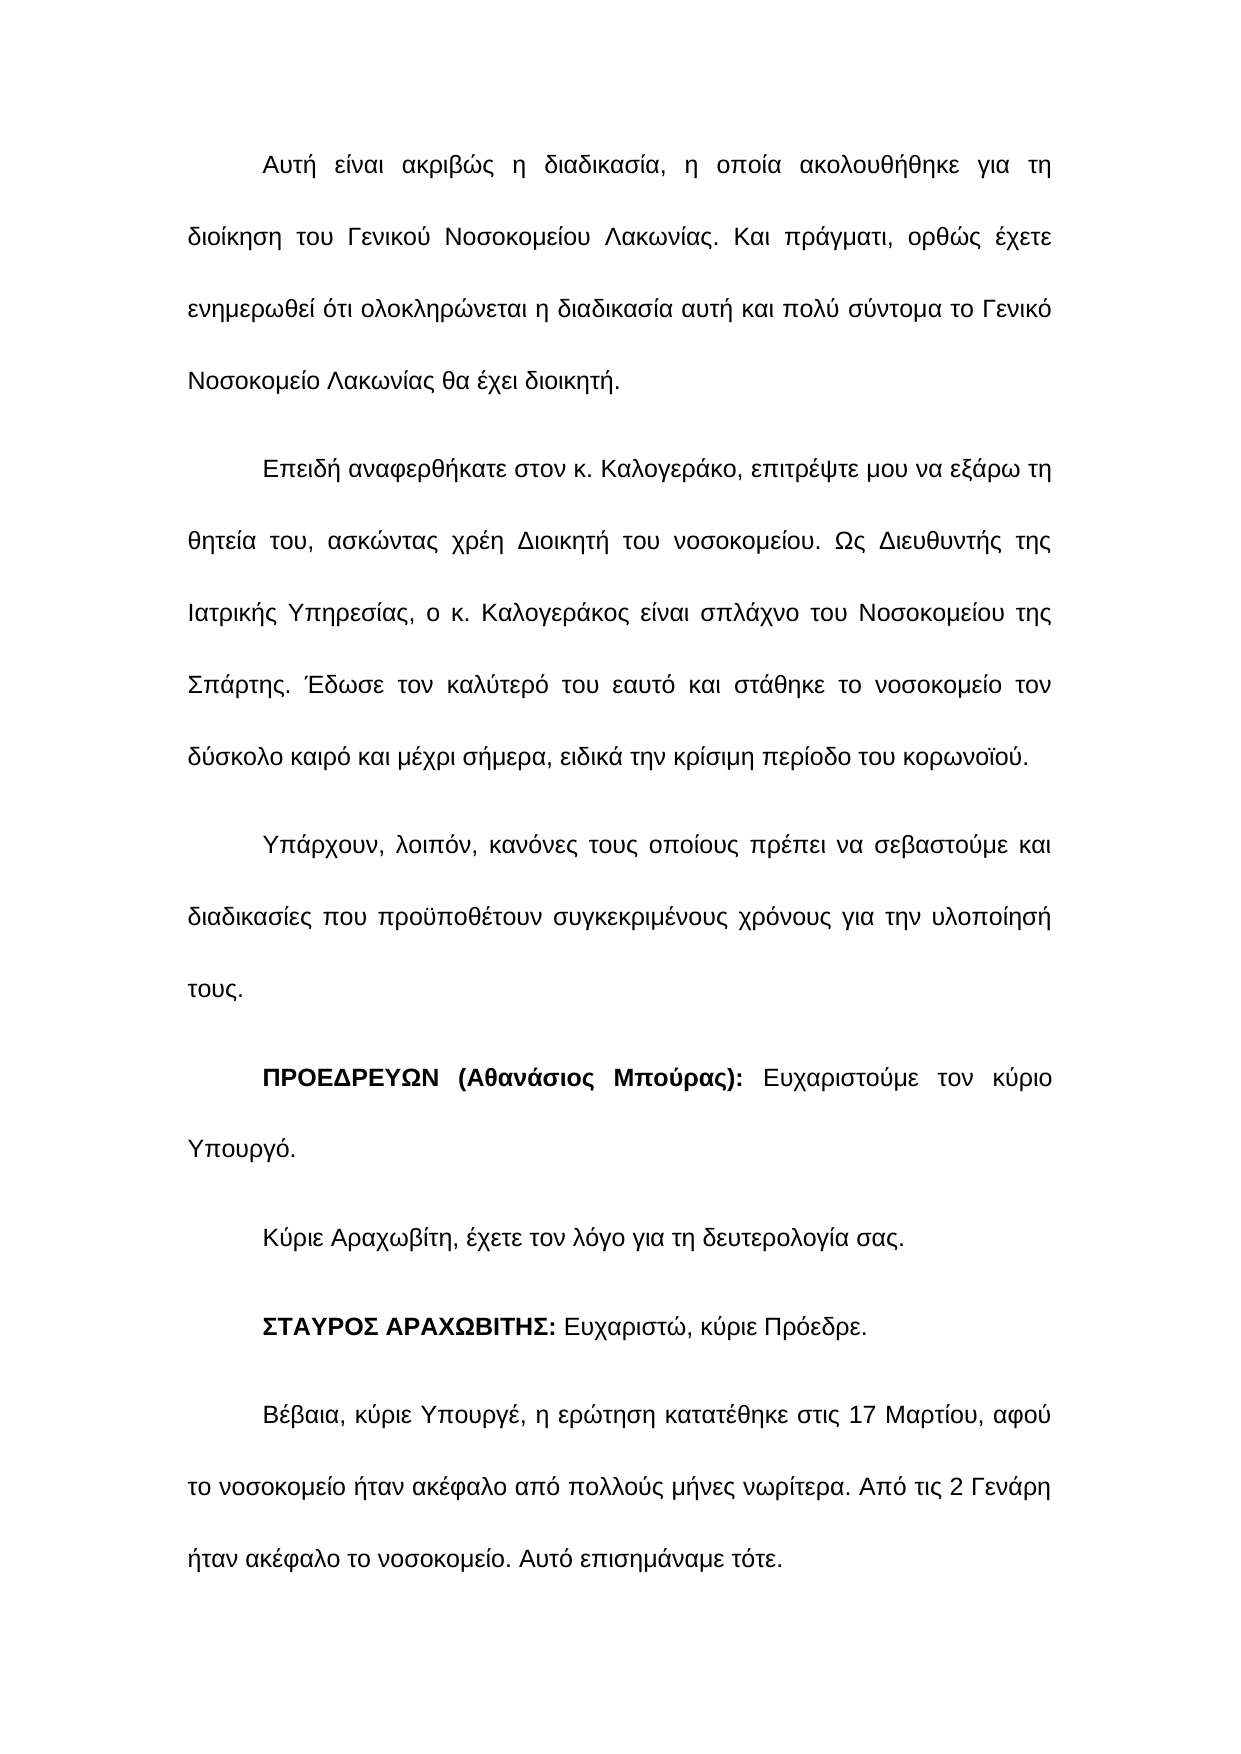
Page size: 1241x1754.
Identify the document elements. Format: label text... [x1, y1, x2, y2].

text Υπάρχουν, λοιπόν, κανόνες τους οποίους πρέπει να σεβαστούμε και διαδικασίες που προϋποθέτουν συγκεκριμένους χρόνους για την υλοποίησή τους. [187, 830, 1053, 1003]
text ΣΤΑΥΡΟΣ ΑΡΑΧΩΒΙΤΗΣ: Ευχαριστώ, κύριε Πρόεδρε. [187, 1311, 1053, 1340]
text Αυτή είναι ακριβώς η διαδικασία, η οποία ακολουθήθηκε για τη διοίκηση του Γενικού Νοσοκομείου Λακωνίας. Και πράγματι, ορθώς έχετε ενημερωθεί ότι ολοκληρώνεται η διαδικασία αυτή και πολύ σύντομα το Γενικό Νοσοκομείο Λακωνίας θα έχει διοικητή. [187, 150, 1053, 394]
text Κύριε Αραχωβίτη, έχετε τον λόγο για τη δευτερολογία σας. [187, 1223, 1053, 1252]
text Επειδή αναφερθήκατε στον κ. Καλογεράκο, επιτρέψτε μου να εξάρω τη θητεία του, ασκώντας χρέη Διοικητή του νοσοκομείου. Ως Διευθυντής της Ιατρικής Υπηρεσίας, ο κ. Καλογεράκος είναι σπλάχνο του Νοσοκομείου της Σπάρτης. Έδωσε τον καλύτερό του εαυτό και στάθηκε το νοσοκομείο τον δύσκολο καιρό και μέχρι σήμερα, ειδικά την κρίσιμη περίοδο του κορωνοϊού. [187, 454, 1053, 770]
text Βέβαια, κύριε Υπουργέ, η ερώτηση κατατέθηκε στις 17 Μαρτίου, αφού το νοσοκομείο ήταν ακέφαλο από πολλούς μήνες νωρίτερα. Από τις 2 Γενάρη ήταν ακέφαλο το νοσοκομείο. Αυτό επισημάναμε τότε. [187, 1400, 1053, 1572]
text ΠΡΟΕΔΡΕΥΩΝ (Αθανάσιος Μπούρας): Ευχαριστούμε τον κύριο Υπουργό. [187, 1062, 1053, 1163]
